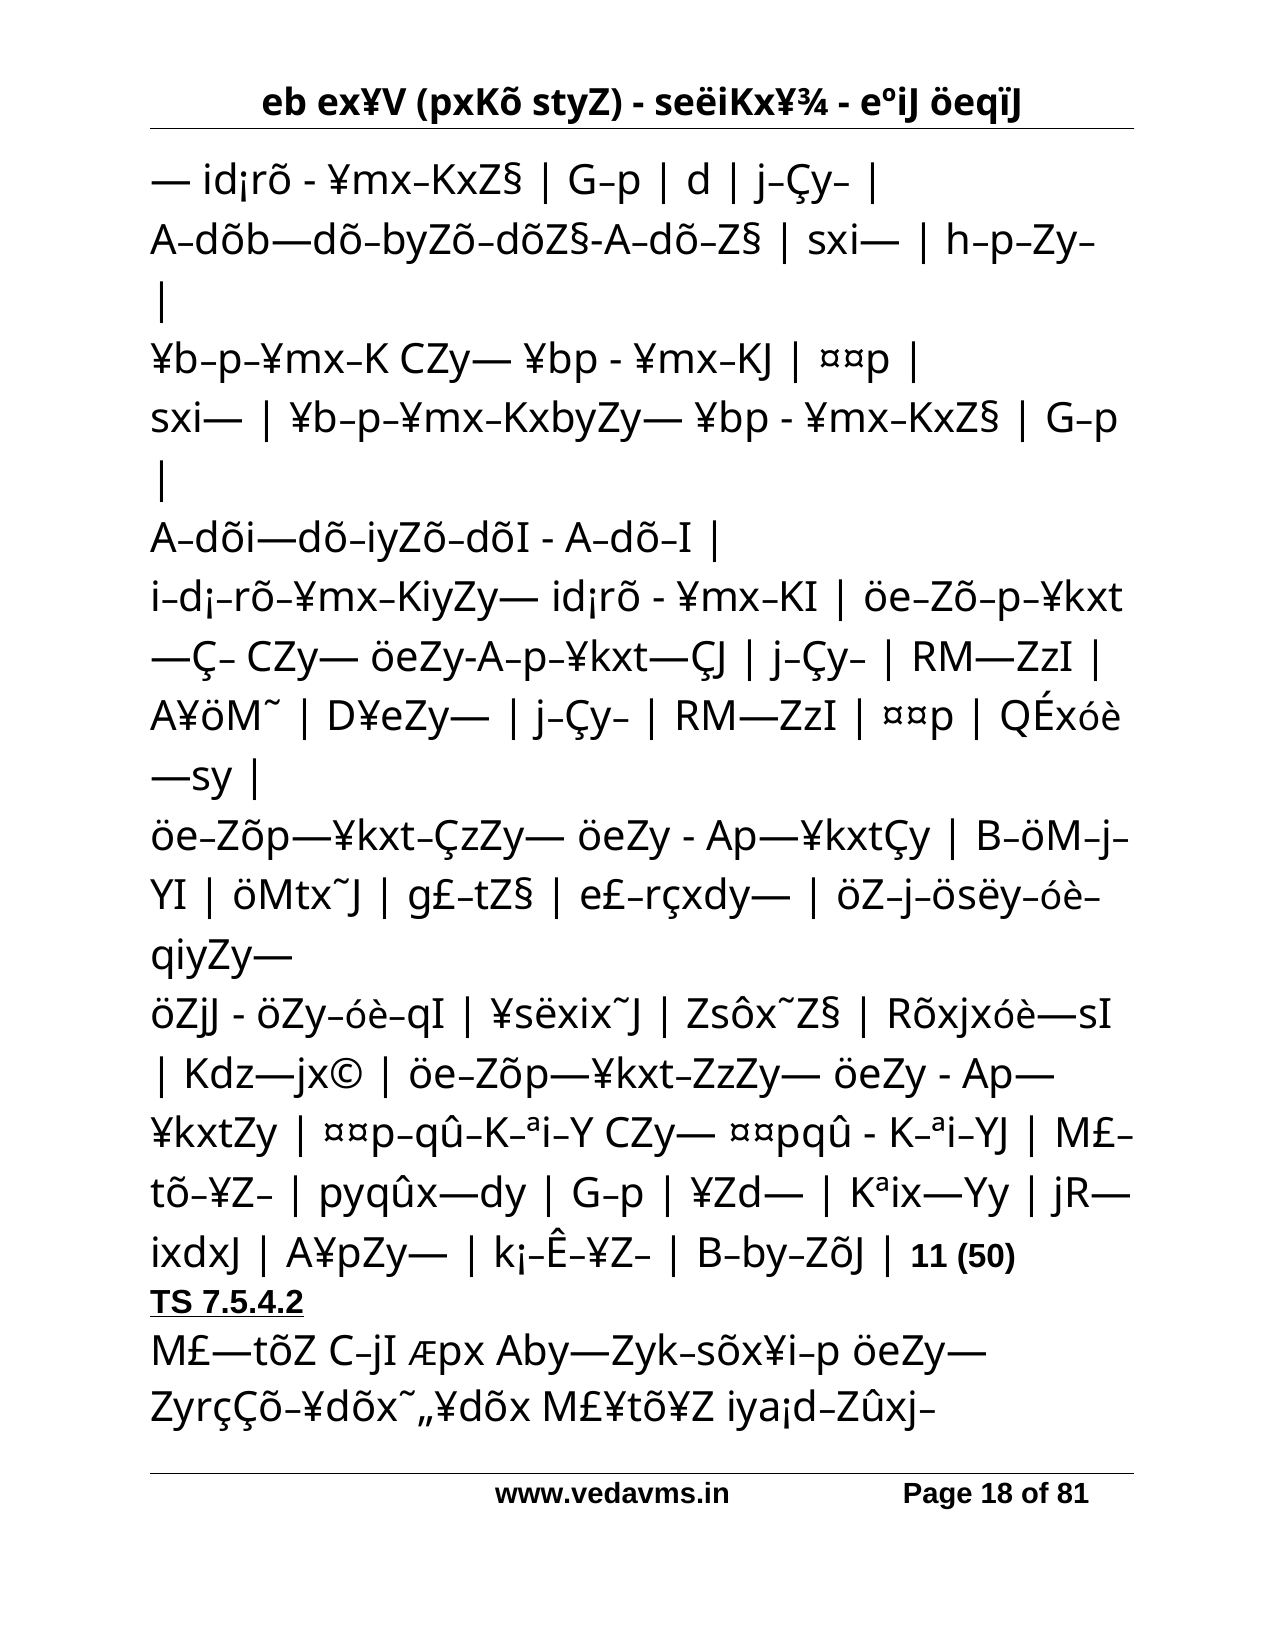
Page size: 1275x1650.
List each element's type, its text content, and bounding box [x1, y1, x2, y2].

text A–dõb—dõ–byZõ–dõZ§-A–dõ–Z§ | sxi— | h–p–Zy– | [150, 209, 1124, 326]
text id¡rõ - ¥mx–KJ | ¤¤p | EP—J | i–d¡–rõ–¥mx–KxbyZy— id¡rõ - ¥mx–KxZ§ | G–p | d | j–Çy– | [150, 150, 1124, 207]
text sxi— | ¥b–p–¥mx–KxbyZy— ¥bp - ¥mx–KxZ§ | G–p | [150, 388, 1124, 505]
text öZjJ - öZy–óè–qI | ¥sëxix˜J | Zsôx˜Z§ | Rõxjxóè—sI | Kdz—jx© | öe–Zõp—¥kxt–ZzZy— öeZy - Ap—¥kxtZy | ¤¤p–qû–K–ªi–Y CZy— ¤¤pqû - K–ªi–YJ | M£–tõ–¥Z– | pyqûx—dy | G–p | ¥Zd— | Kªix—Yy | jR—ixdxJ | A¥pZy— | k¡–Ê–¥Z– | B–by–ZõJ | 11 (50) [150, 984, 1139, 1279]
text ZyrçÇõ–¥dõx˜„¥dõx M£¥tõ¥Z iya¡d–Zûxj– öeRx˜Zõx ApxÇ–kI Æ¤¤p b—qkx–¥öZY— öe–Rxe—ZyJ öe–Rx [150, 1377, 1124, 1434]
text ¥b–p–¥mx–K CZy— ¥bp - ¥mx–KJ | ¤¤p | [150, 329, 1124, 386]
text i–d¡–rõ–¥mx–KiyZy— id¡rõ - ¥mx–KI | öe–Zõ–p–¥kxt—Ç– CZy— öeZy-A–p–¥kxt—ÇJ | j–Çy– | RM—ZzI | A¥öM˜ | D¥eZy— | j–Çy– | RM—ZzI | ¤¤p | QÉxóè—sy | [150, 567, 1124, 803]
text A–dõi—dõ–iyZõ–dõI - A–dõ–I | [150, 507, 1124, 564]
text TS 7.5.4.2 [150, 1282, 1124, 1321]
text öe–Zõp—¥kxt–ÇzZy— öeZy - Ap—¥kxtÇy | B–öM–j–YI | öMtx˜J | g£–tZ§ | e£–rçxdy— | öZ–j–ösëy–óè–qiyZy— [150, 805, 1139, 981]
text M£—tõZ C–jI Æpx Aby—Zyk–sõx¥i–p öeZy— [150, 1321, 1124, 1377]
